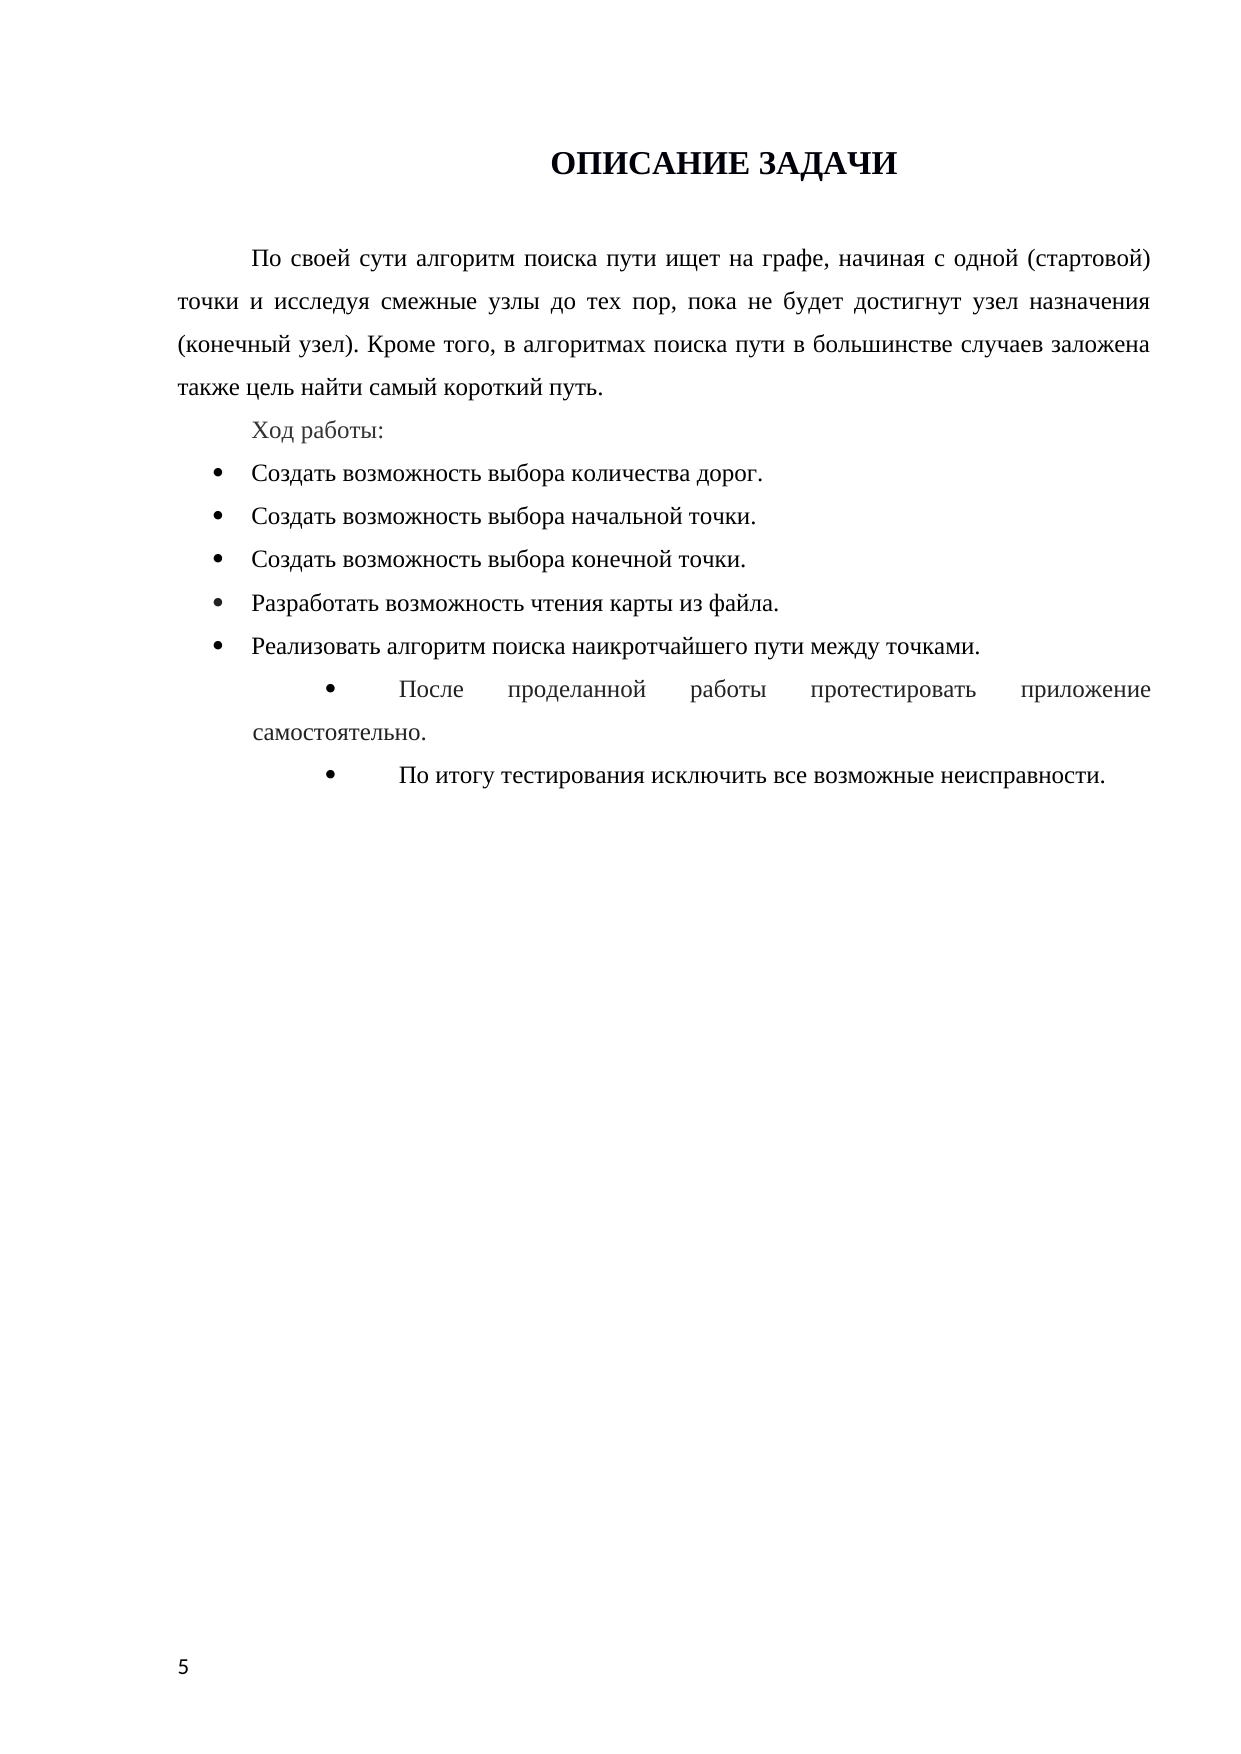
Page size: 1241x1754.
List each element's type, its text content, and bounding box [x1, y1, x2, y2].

list Реализовать алгоритм поиска наикротчайшего пути между точками. [140, 631, 1152, 659]
list Разработать возможность чтения карты из файла. [140, 588, 1152, 616]
text Ход работы: [177, 415, 1152, 444]
list После проделанной работы протестировать приложение самостоятельно. [252, 674, 1152, 746]
text По своей сути алгоритм поиска пути ищет на графе, начиная с одной (стартовой) точки и исследуя смежные узлы до тех пор, пока не будет достигнут узел назначения (конечный узел). Кроме того, в алгоритмах поиска пути в большинстве случаев заложена также цель найти самый короткий путь. [177, 243, 1152, 401]
list Создать возможность выбора конечной точки. [140, 544, 1152, 573]
list Создать возможность выбора количества дорог. [140, 458, 1152, 487]
list По итогу тестирования исключить все возможные неисправности. [252, 760, 1152, 789]
subtitle ОПИСАНИЕ ЗАДАЧИ [222, 143, 1152, 181]
list Создать возможность выбора начальной точки. [140, 501, 1152, 530]
